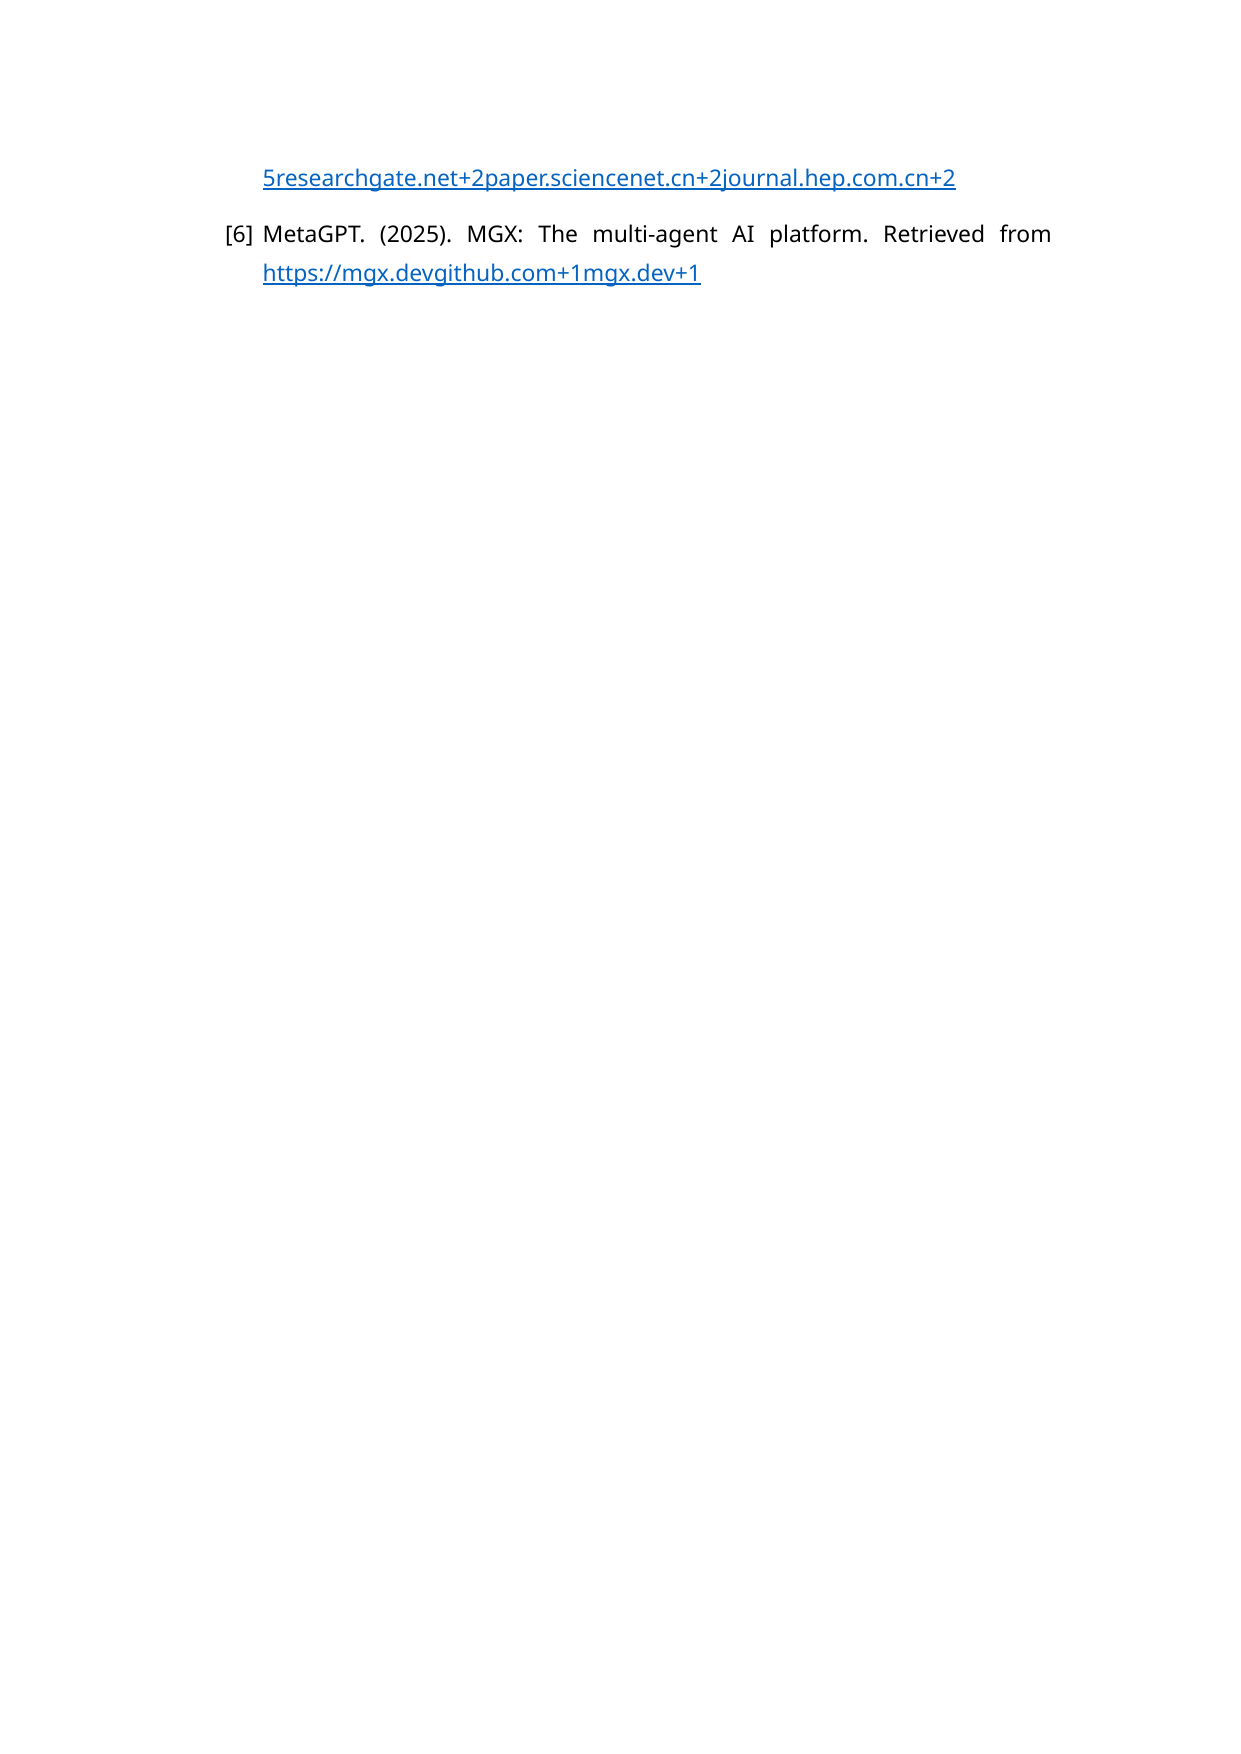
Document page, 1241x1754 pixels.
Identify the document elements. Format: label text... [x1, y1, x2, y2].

list MetaGPT. (2025). MGX: The multi-agent AI platform. Retrieved from https://mgx.devgithub.com+1mgx.dev+1 [225, 218, 1053, 288]
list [225, 162, 1053, 193]
